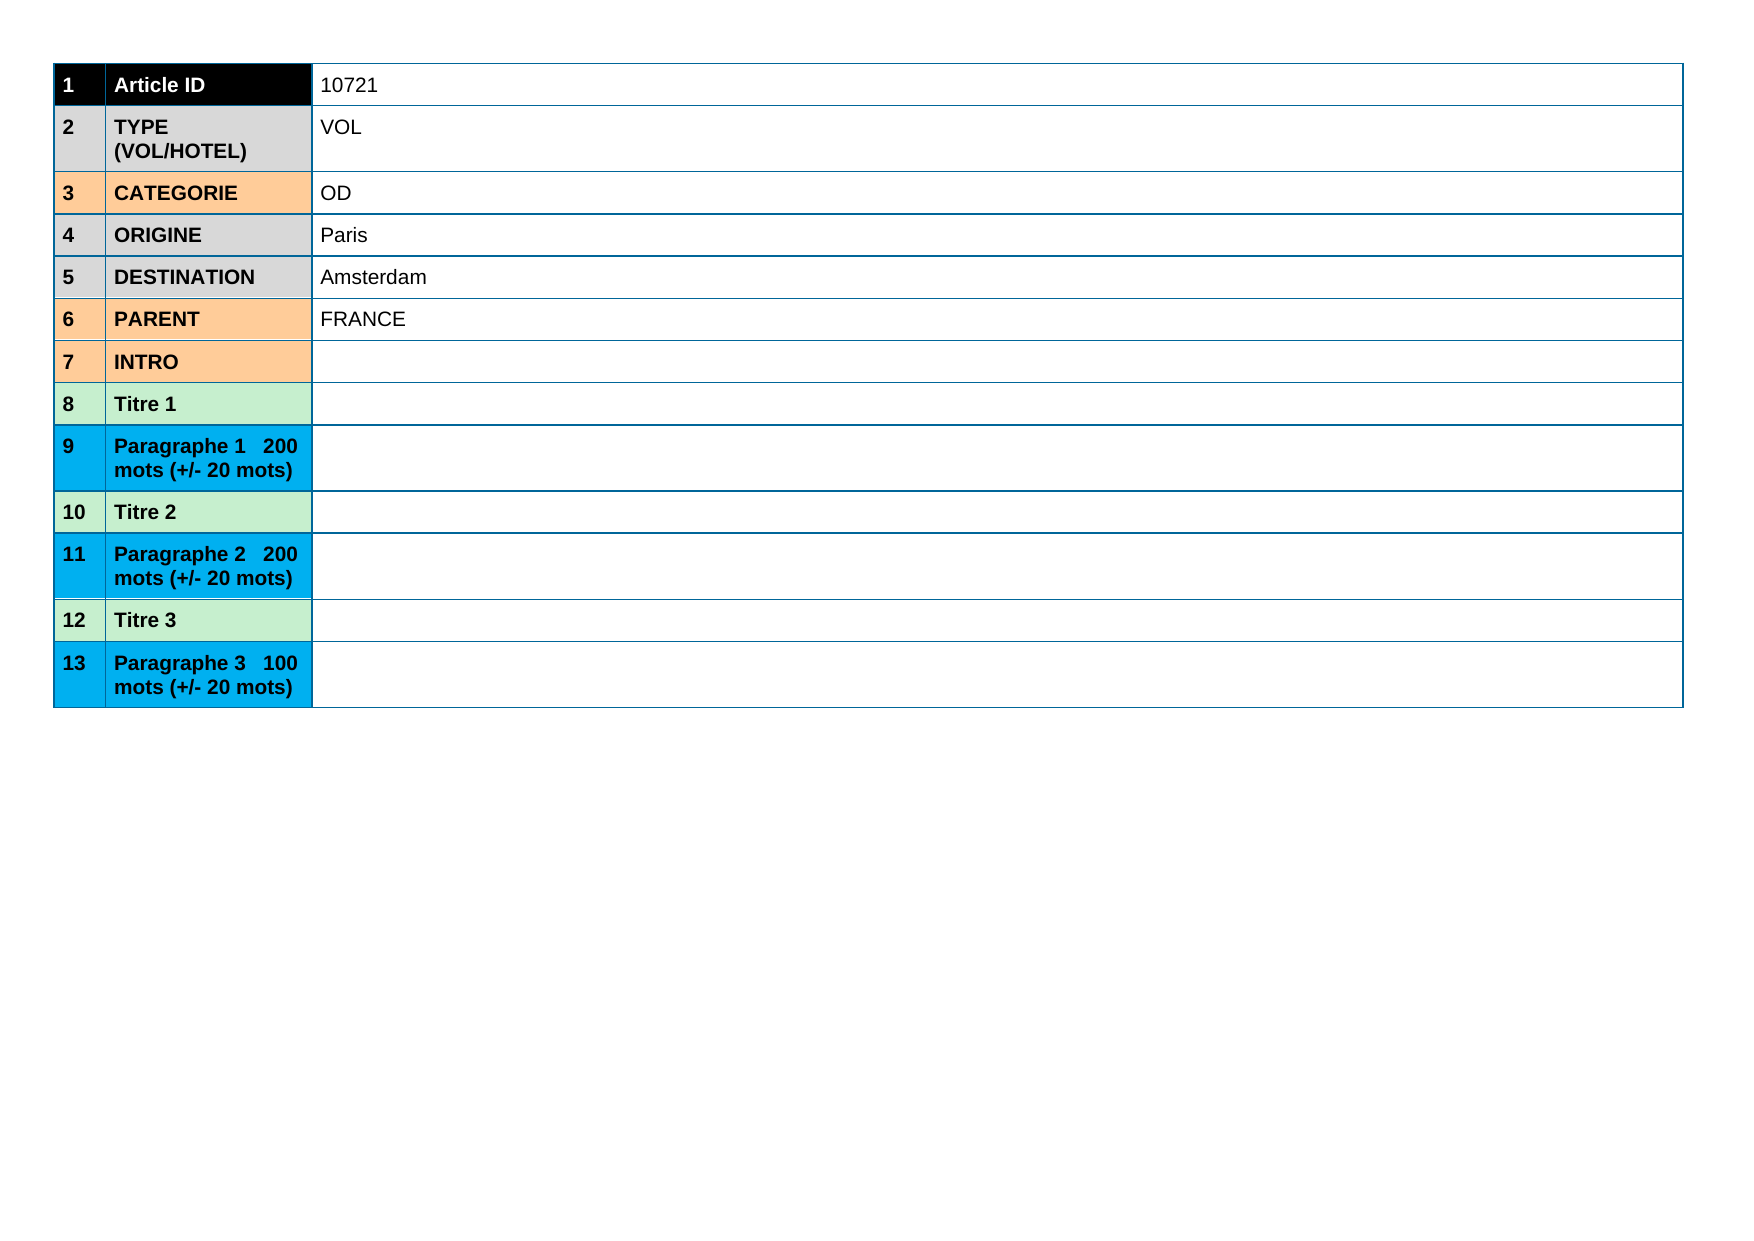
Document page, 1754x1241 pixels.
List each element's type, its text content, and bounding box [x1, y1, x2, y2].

table_cell VOL [313, 106, 1682, 171]
table_cell 11 [55, 534, 105, 598]
table_header 1 [55, 64, 105, 105]
table_cell ORIGINE [106, 215, 311, 255]
table_cell [313, 341, 1682, 382]
table_cell Paris [313, 215, 1682, 255]
table_cell OD [313, 172, 1682, 213]
table_header Article ID [106, 64, 311, 105]
table_cell 4 [55, 215, 105, 255]
table_cell CATEGORIE [106, 172, 311, 213]
table_cell [313, 534, 1682, 598]
table_cell 2 [55, 106, 105, 171]
table_cell Titre 2 [106, 492, 311, 532]
table_cell INTRO [106, 341, 311, 382]
table_cell [313, 492, 1682, 532]
table_cell 7 [55, 341, 105, 382]
table_cell 9 [55, 426, 105, 490]
table_cell 6 [55, 299, 105, 339]
table_cell Titre 3 [106, 600, 311, 641]
table_cell PARENT [106, 299, 311, 339]
table_cell 5 [55, 257, 105, 297]
table_cell 8 [55, 383, 105, 424]
table_cell Titre 1 [106, 383, 311, 424]
table_cell Paragraphe 2 200 mots (+/- 20 mots) [106, 534, 311, 598]
table_cell Paragraphe 1 200 mots (+/- 20 mots) [106, 426, 311, 490]
table_cell [313, 642, 1682, 707]
table_cell TYPE (VOL/HOTEL) [106, 106, 311, 171]
table_cell 12 [55, 600, 105, 641]
table_cell [313, 426, 1682, 490]
table_cell DESTINATION [106, 257, 311, 297]
table_cell [313, 383, 1682, 424]
table_cell FRANCE [313, 299, 1682, 339]
table_cell Paragraphe 3 100 mots (+/- 20 mots) [106, 642, 311, 707]
table_header 10721 [313, 64, 1682, 105]
table_cell [313, 600, 1682, 641]
table_cell 10 [55, 492, 105, 532]
table_cell Amsterdam [313, 257, 1682, 297]
table_cell 3 [55, 172, 105, 213]
table_cell 13 [55, 642, 105, 707]
